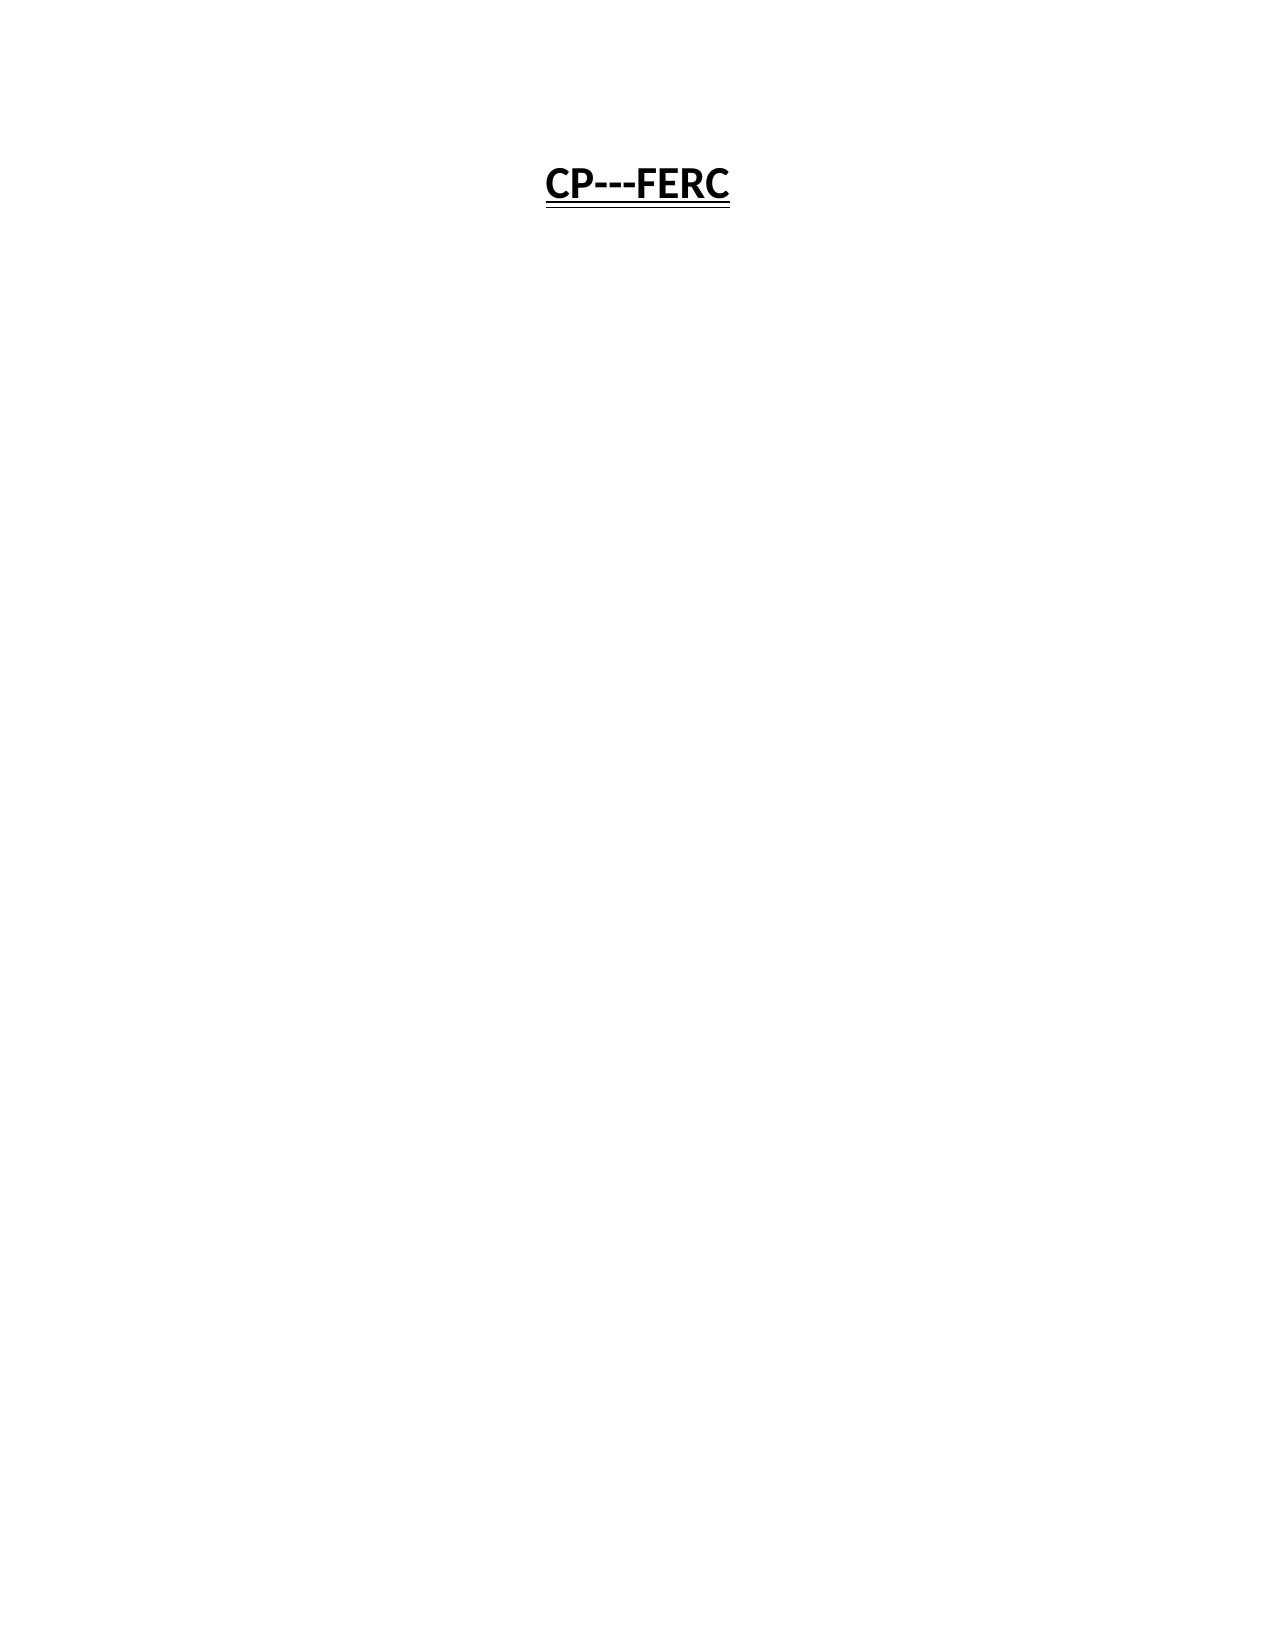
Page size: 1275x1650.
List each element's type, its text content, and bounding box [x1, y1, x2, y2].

subtitle CP---FERC [150, 154, 1125, 210]
